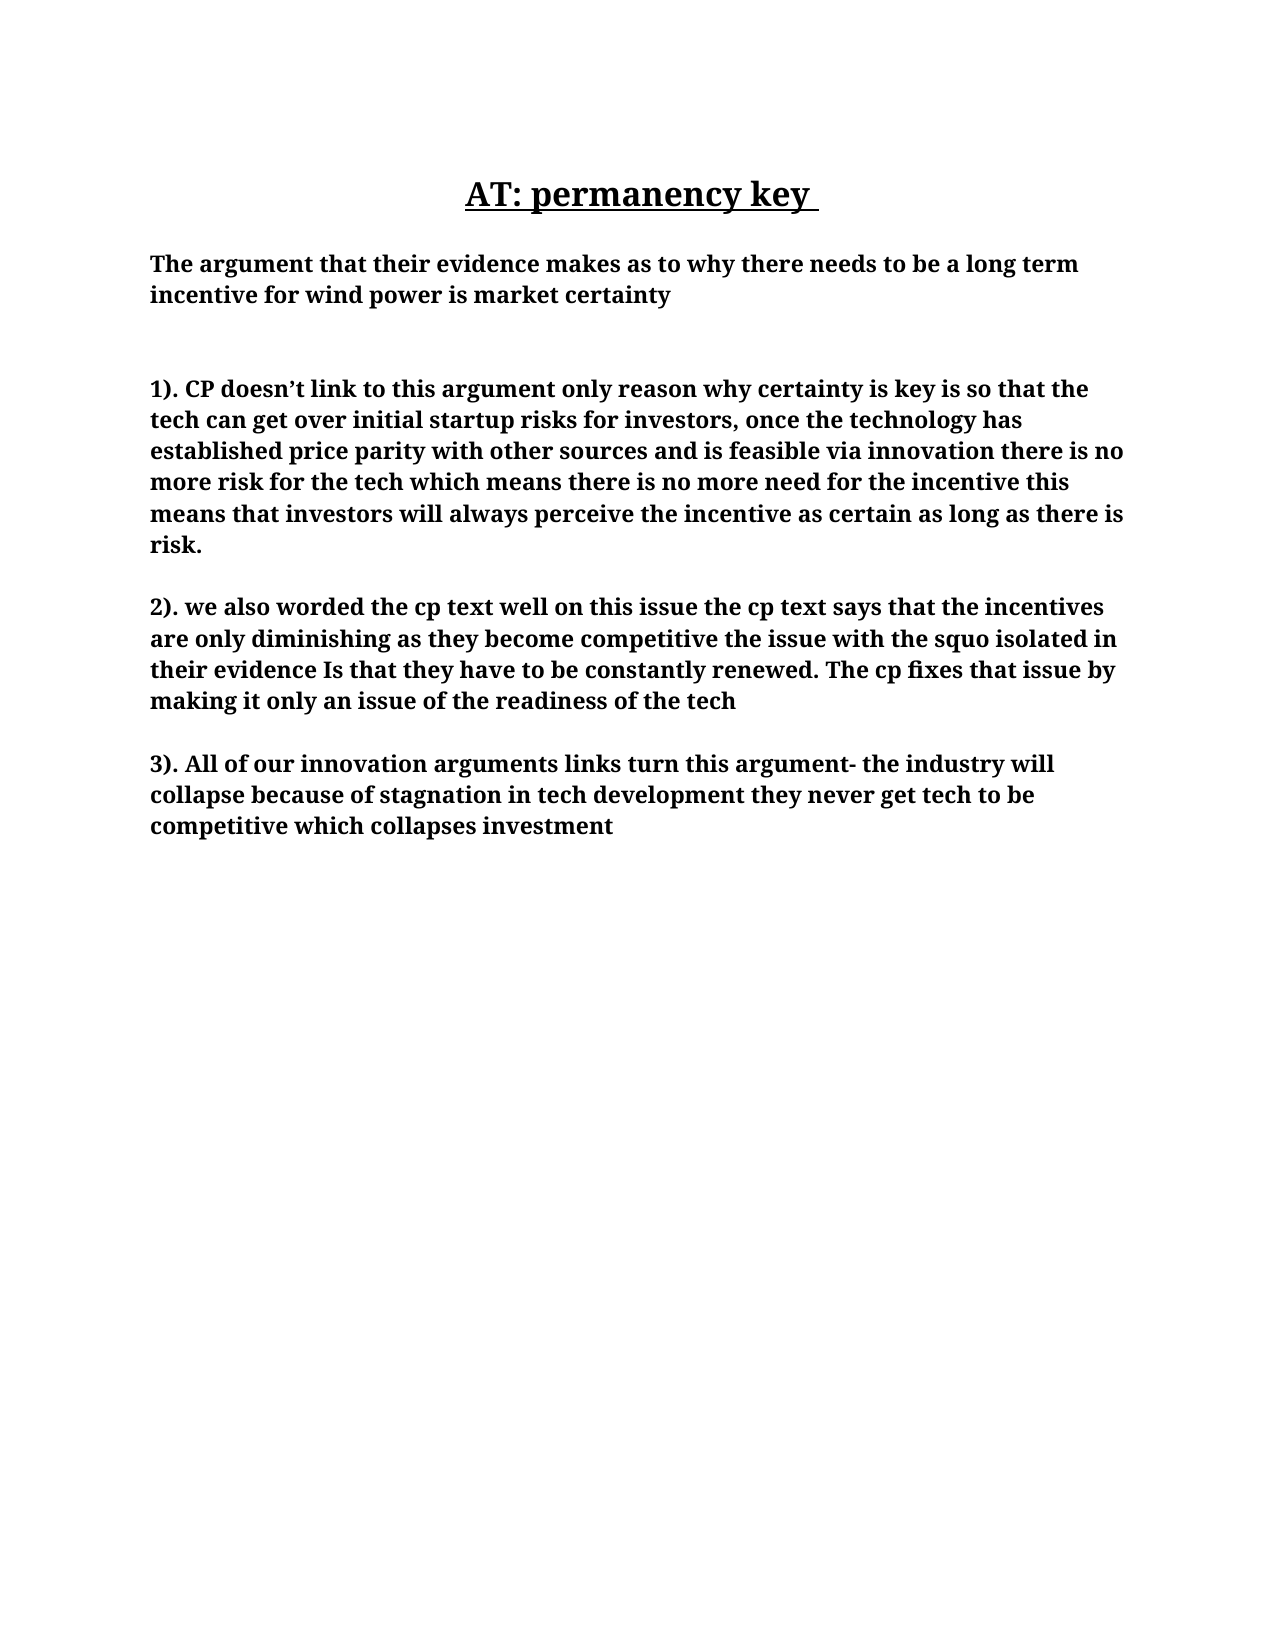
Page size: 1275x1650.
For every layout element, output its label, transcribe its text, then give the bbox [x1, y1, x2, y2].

text The argument that their evidence makes as to why there needs to be a long term incentive for wind power is market certainty [150, 247, 1125, 310]
text 1). CP doesn’t link to this argument only reason why certainty is key is so that the tech can get over initial startup risks for investors, once the technology has established price parity with other sources and is feasible via innovation there is no more risk for the tech which means there is no more need for the incentive this means that investors will always perceive the incentive as certain as long as there is risk. [150, 372, 1125, 560]
text 3). All of our innovation arguments links turn this argument- the industry will collapse because of stagnation in tech development they never get tech to be competitive which collapses investment [150, 747, 1125, 841]
text 2). we also worded the cp text well on this issue the cp text says that the incentives are only diminishing as they become competitive the issue with the squo isolated in their evidence Is that they have to be constantly renewed. The cp fixes that issue by making it only an issue of the readiness of the tech [150, 591, 1125, 716]
subtitle AT: permanency key [150, 171, 1125, 216]
